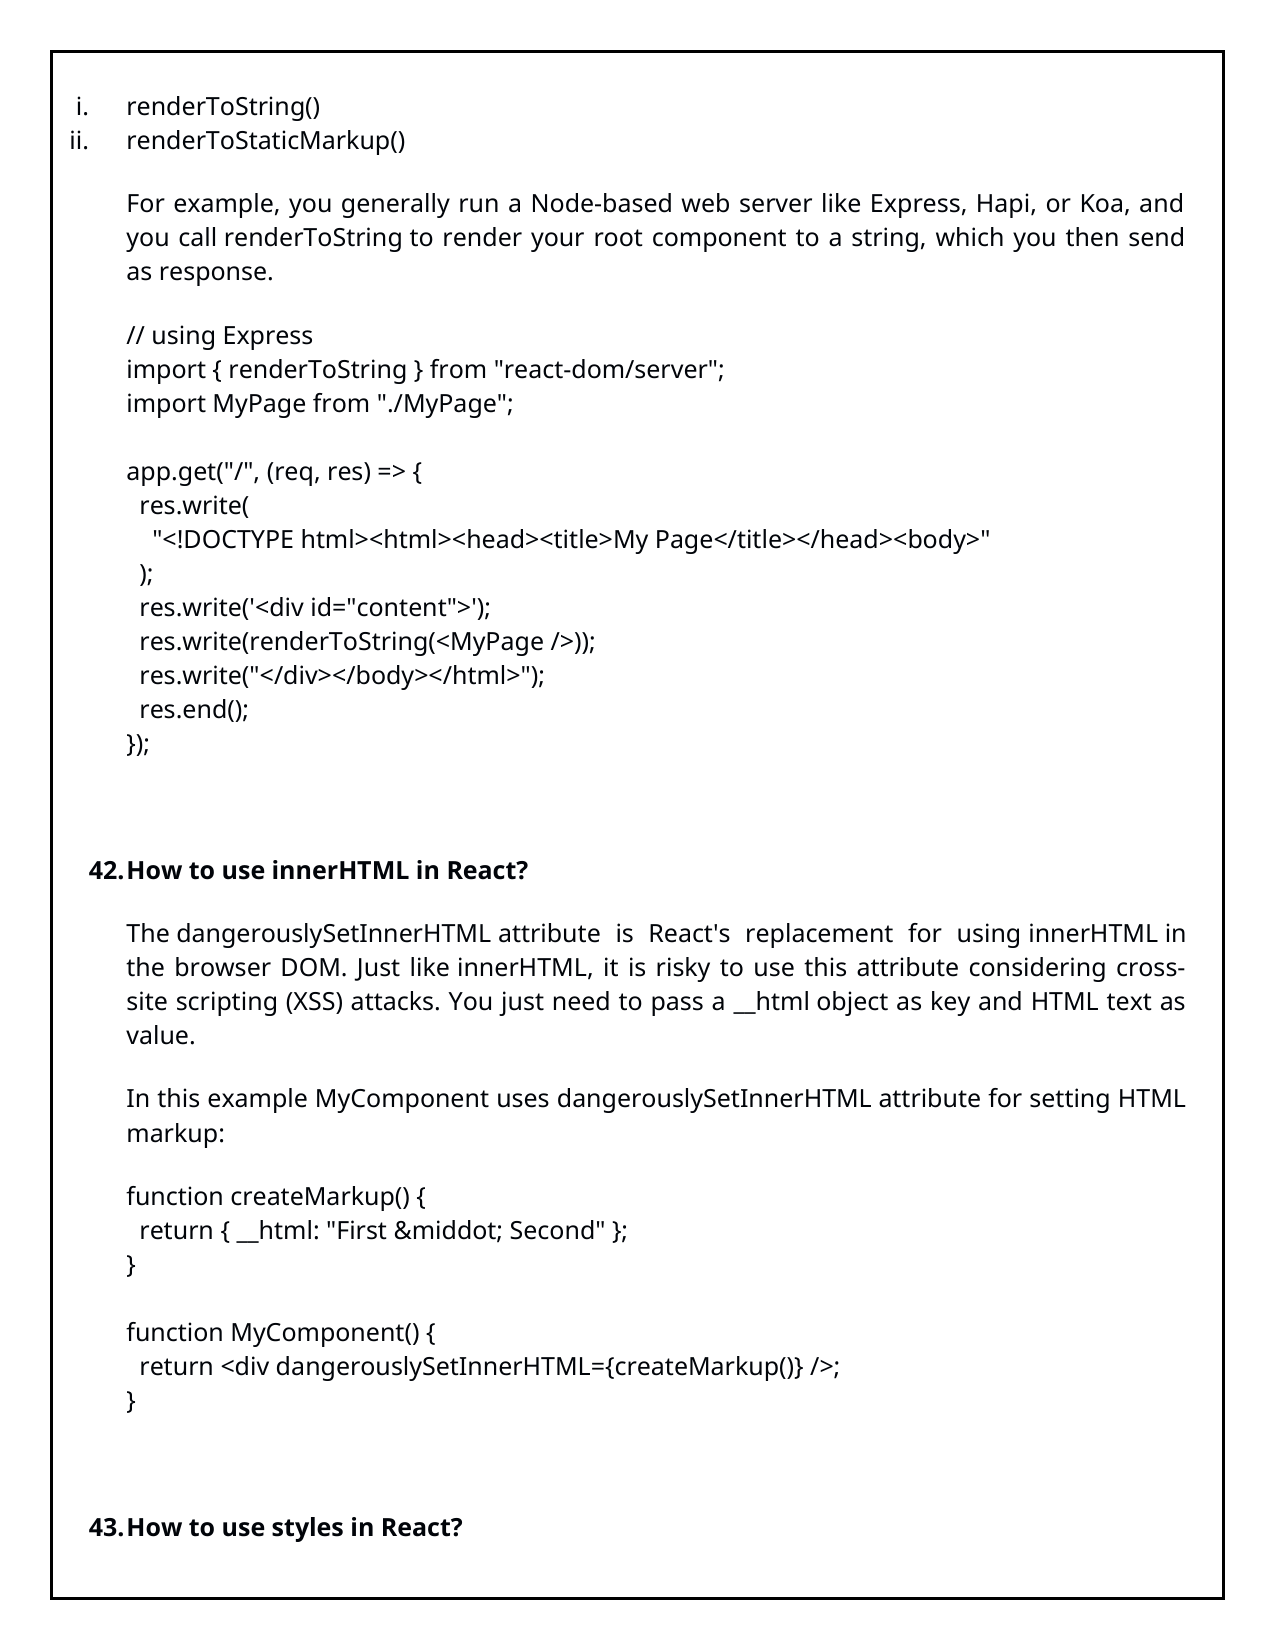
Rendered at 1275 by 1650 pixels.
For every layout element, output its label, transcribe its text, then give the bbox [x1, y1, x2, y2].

text The dangerouslySetInnerHTML attribute is React's replacement for using innerHTML in the browser DOM. Just like innerHTML, it is risky to use this attribute considering cross-site scripting (XSS) attacks. You just need to pass a __html object as key and HTML text as value. [126, 916, 1186, 1052]
list renderToString() [89, 89, 1186, 123]
text function MyComponent() { [126, 1315, 1186, 1349]
text function createMarkup() { [126, 1178, 1186, 1212]
text ); [126, 556, 1186, 590]
text } [126, 1383, 1186, 1417]
text } [126, 1247, 1186, 1281]
text In this example MyComponent uses dangerouslySetInnerHTML attribute for setting HTML markup: [126, 1081, 1186, 1149]
list renderToStaticMarkup() [89, 123, 1186, 157]
text res.end(); [126, 692, 1186, 726]
text For example, you generally run a Node-based web server like Express, Hapi, or Koa, and you call renderToString to render your root component to a string, which you then send as response. [126, 186, 1186, 288]
text }); [126, 726, 1186, 760]
list How to use styles in React? [89, 1509, 1186, 1543]
text res.write('<div id="content">'); [126, 590, 1186, 624]
text res.write( [126, 488, 1186, 522]
text return { __html: "First &middot; Second" }; [126, 1212, 1186, 1247]
text import MyPage from "./MyPage"; [126, 385, 1186, 419]
text return <div dangerouslySetInnerHTML={createMarkup()} />; [126, 1349, 1186, 1383]
text res.write(renderToString(<MyPage />)); [126, 624, 1186, 658]
text res.write("</div></body></html>"); [126, 658, 1186, 692]
text "<!DOCTYPE html><html><head><title>My Page</title></head><body>" [126, 522, 1186, 556]
text import { renderToString } from "react-dom/server"; [126, 351, 1186, 385]
list How to use innerHTML in React? [89, 852, 1186, 887]
text app.get("/", (req, res) => { [126, 453, 1186, 488]
text // using Express [126, 317, 1186, 351]
